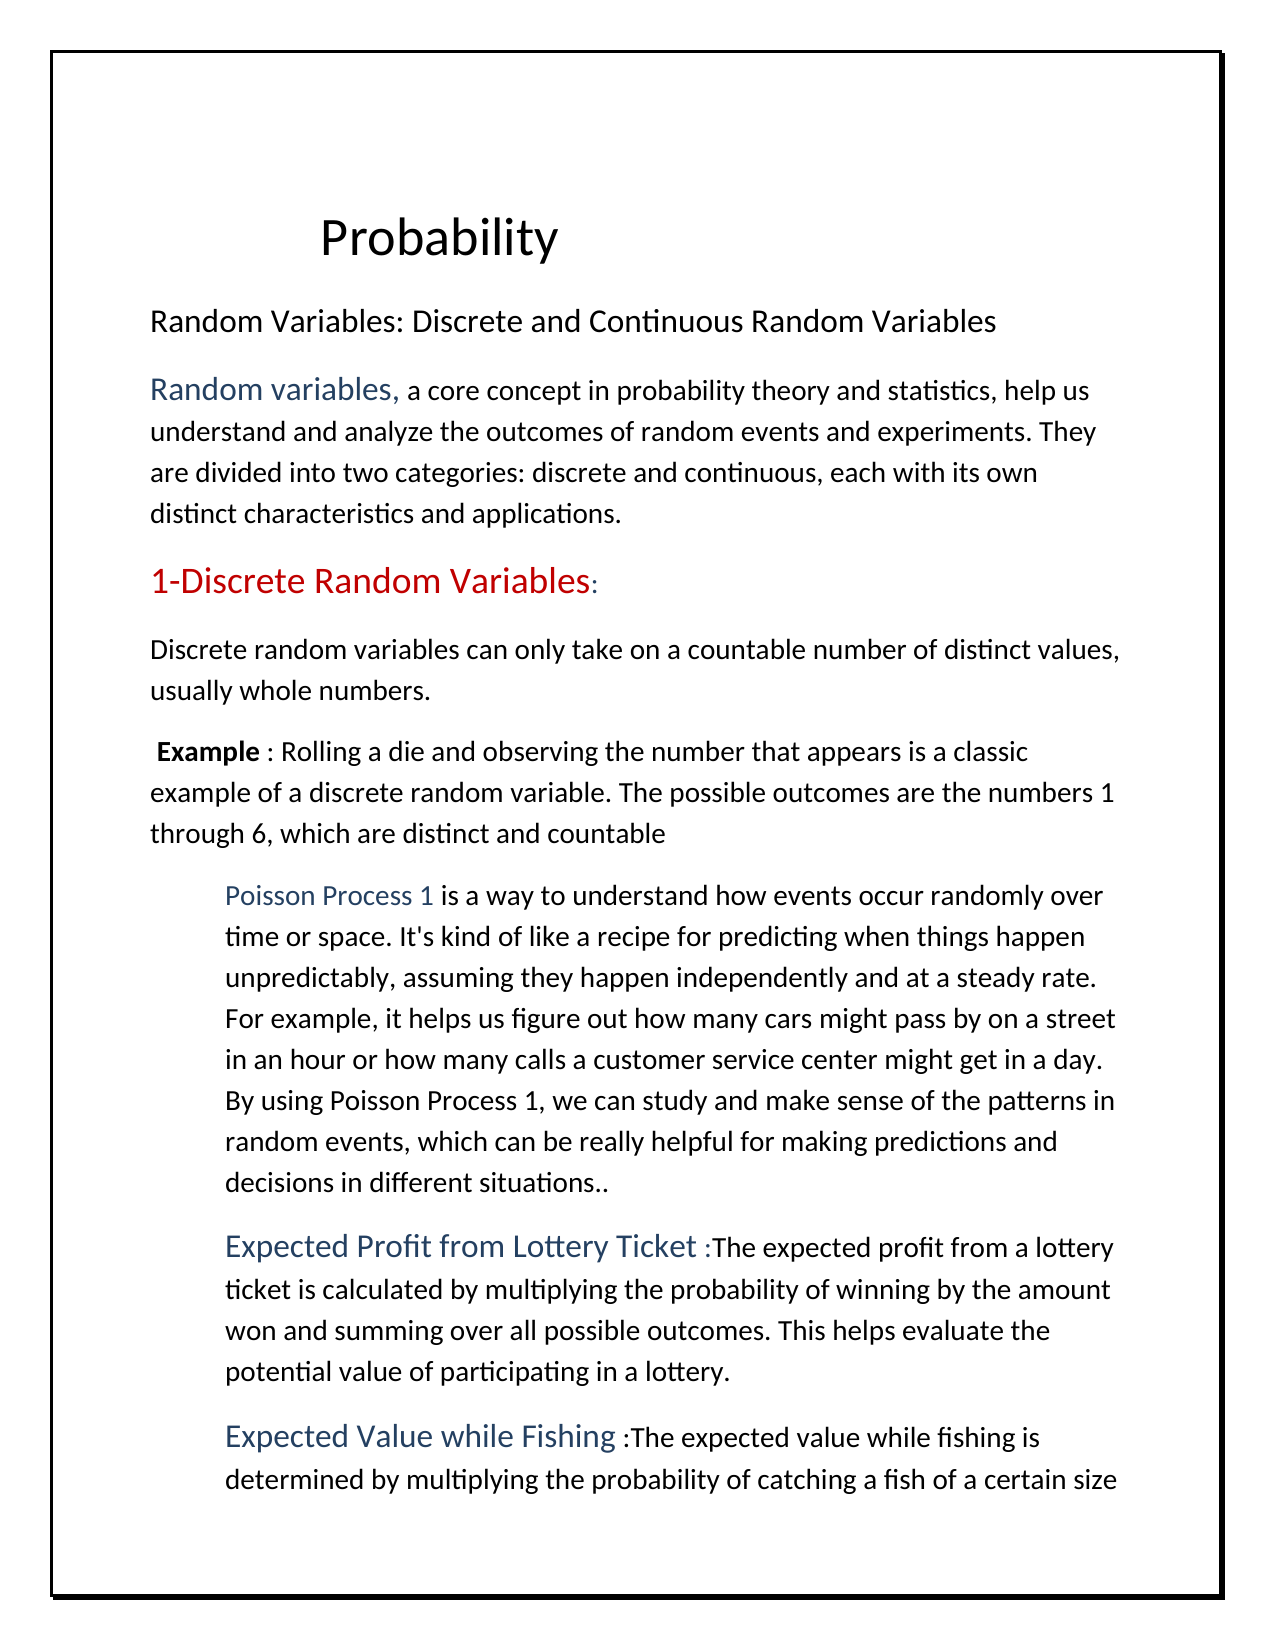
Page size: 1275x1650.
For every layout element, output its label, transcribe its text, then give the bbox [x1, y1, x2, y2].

text Poisson Process 1 is a way to understand how events occur randomly over time or space. It's kind of like a recipe for predicting when things happen unpredictably, assuming they happen independently and at a steady rate. For example, it helps us figure out how many cars might pass by on a street in an hour or how many calls a customer service center might get in a day. By using Poisson Process 1, we can study and make sense of the patterns in random events, which can be really helpful for making predictions and decisions in different situations.. [225, 877, 1122, 1199]
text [225, 1415, 1122, 1497]
text Probability [150, 203, 1122, 269]
text Random Variables: Discrete and Continuous Random Variables [150, 300, 1122, 341]
text Discrete random variables can only take on a countable number of distinct values, usually whole numbers. [150, 631, 1122, 707]
text 1-Discrete Random Variables: [150, 557, 1122, 603]
text Random variables, a core concept in probability theory and statistics, help us understand and analyze the outcomes of random events and experiments. They are divided into two categories: discrete and continuous, each with its own distinct characteristics and applications. [150, 367, 1122, 531]
text Expected Profit from Lottery Ticket :The expected profit from a lottery ticket is calculated by multiplying the probability of winning by the amount won and summing over all possible outcomes. This helps evaluate the potential value of participating in a lottery. [225, 1225, 1122, 1389]
text Example : Rolling a die and observing the number that appears is a classic example of a discrete random variable. The possible outcomes are the numbers 1 through 6, which are distinct and countable [150, 733, 1122, 851]
